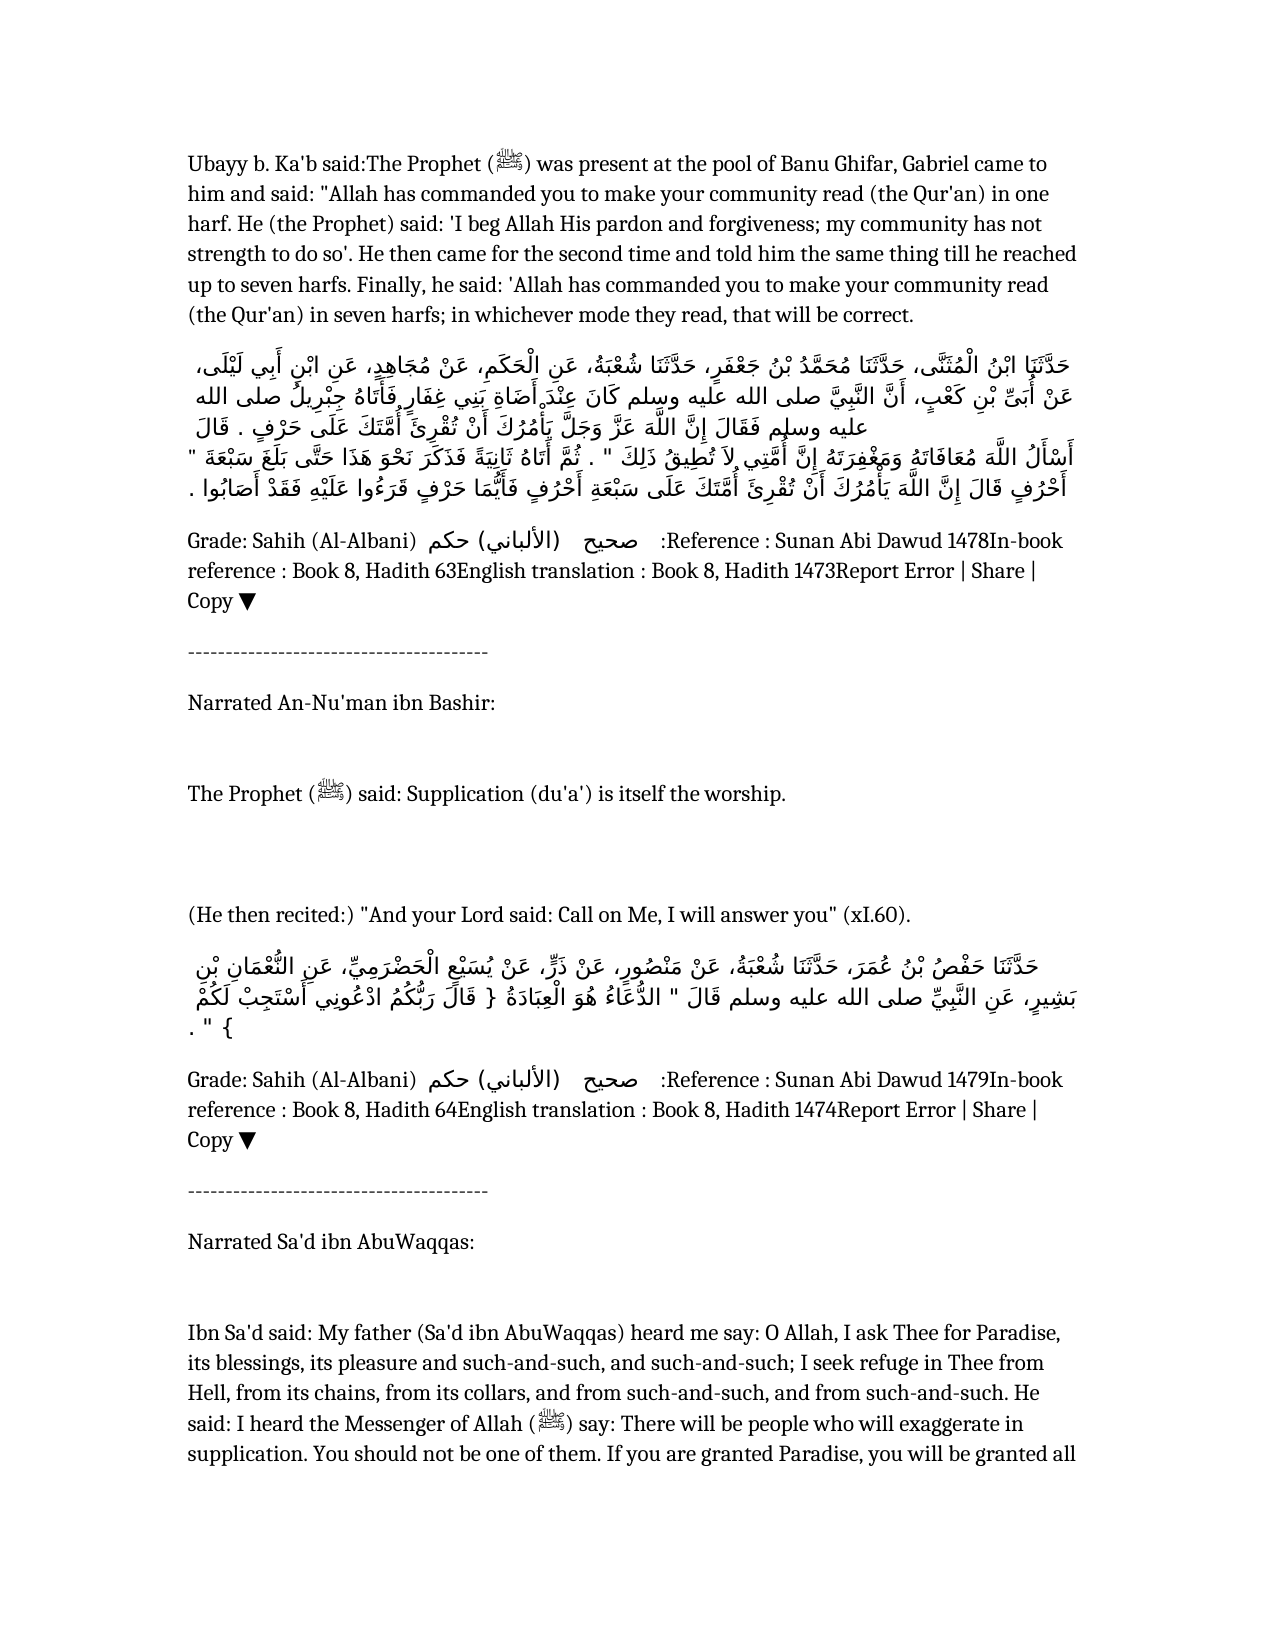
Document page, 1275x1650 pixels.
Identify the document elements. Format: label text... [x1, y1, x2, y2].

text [187, 1229, 1087, 1467]
text Narrated An-Nu'man ibn Bashir: The Prophet (ﷺ) said: Supplication (du'a') is itself the worship. (He then recited:) "And your Lord said: Call on Me, I will answer you" (xI.60). [187, 690, 1087, 928]
text حَدَّثَنَا ابْنُ الْمُثَنَّى، حَدَّثَنَا مُحَمَّدُ بْنُ جَعْفَرٍ، حَدَّثَنَا شُعْبَةُ، عَنِ الْحَكَمِ، عَنْ مُجَاهِدٍ، عَنِ ابْنِ أَبِي لَيْلَى، عَنْ أُبَىِّ بْنِ كَعْبٍ، أَنَّ النَّبِيَّ صلى الله عليه وسلم كَانَ عِنْدَ أَضَاةِ بَنِي غِفَارٍ فَأَتَاهُ جِبْرِيلُ صلى الله عليه وسلم فَقَالَ إِنَّ اللَّهَ عَزَّ وَجَلَّ يَأْمُرُكَ أَنْ تُقْرِئَ أُمَّتَكَ عَلَى حَرْفٍ ‏.‏ قَالَ ‏ "‏ أَسْأَلُ اللَّهَ مُعَافَاتَهُ وَمَغْفِرَتَهُ إِنَّ أُمَّتِي لاَ تُطِيقُ ذَلِكَ ‏"‏ ‏.‏ ثُمَّ أَتَاهُ ثَانِيَةً فَذَكَرَ نَحْوَ هَذَا حَتَّى بَلَغَ سَبْعَةَ أَحْرُفٍ قَالَ إِنَّ اللَّهَ يَأْمُرُكَ أَنْ تُقْرِئَ أُمَّتَكَ عَلَى سَبْعَةِ أَحْرُفٍ فَأَيُّمَا حَرْفٍ قَرَءُوا عَلَيْهِ فَقَدْ أَصَابُوا ‏.‏ [187, 353, 1087, 502]
text Grade: Sahih (Al-Albani) صحيح (الألباني) حكم :Reference : Sunan Abi Dawud 1478In-book reference : Book 8, Hadith 63English translation : Book 8, Hadith 1473Report Error | Share | Copy ▼ [187, 527, 1087, 614]
text Grade: Sahih (Al-Albani) صحيح (الألباني) حكم :Reference : Sunan Abi Dawud 1479In-book reference : Book 8, Hadith 64English translation : Book 8, Hadith 1474Report Error | Share | Copy ▼ [187, 1066, 1087, 1153]
text ---------------------------------------- [187, 1178, 1087, 1204]
text Ubayy b. Ka'b said:The Prophet (ﷺ) was present at the pool of Banu Ghifar, Gabriel came to him and said: "Allah has commanded you to make your community read (the Qur'an) in one harf. He (the Prophet) said: 'I beg Allah His pardon and forgiveness; my community has not strength to do so'. He then came for the second time and told him the same thing till he reached up to seven harfs. Finally, he said: 'Allah has commanded you to make your community read (the Qur'an) in seven harfs; in whichever mode they read, that will be correct. [187, 150, 1087, 328]
text ---------------------------------------- [187, 639, 1087, 665]
text حَدَّثَنَا حَفْصُ بْنُ عُمَرَ، حَدَّثَنَا شُعْبَةُ، عَنْ مَنْصُورٍ، عَنْ ذَرٍّ، عَنْ يُسَيْعٍ الْحَضْرَمِيِّ، عَنِ النُّعْمَانِ بْنِ بَشِيرٍ، عَنِ النَّبِيِّ صلى الله عليه وسلم قَالَ ‏"‏ الدُّعَاءُ هُوَ الْعِبَادَةُ ‏{‏ قَالَ رَبُّكُمُ ادْعُونِي أَسْتَجِبْ لَكُمْ ‏}‏ ‏"‏ ‏.‏ [187, 953, 1087, 1041]
